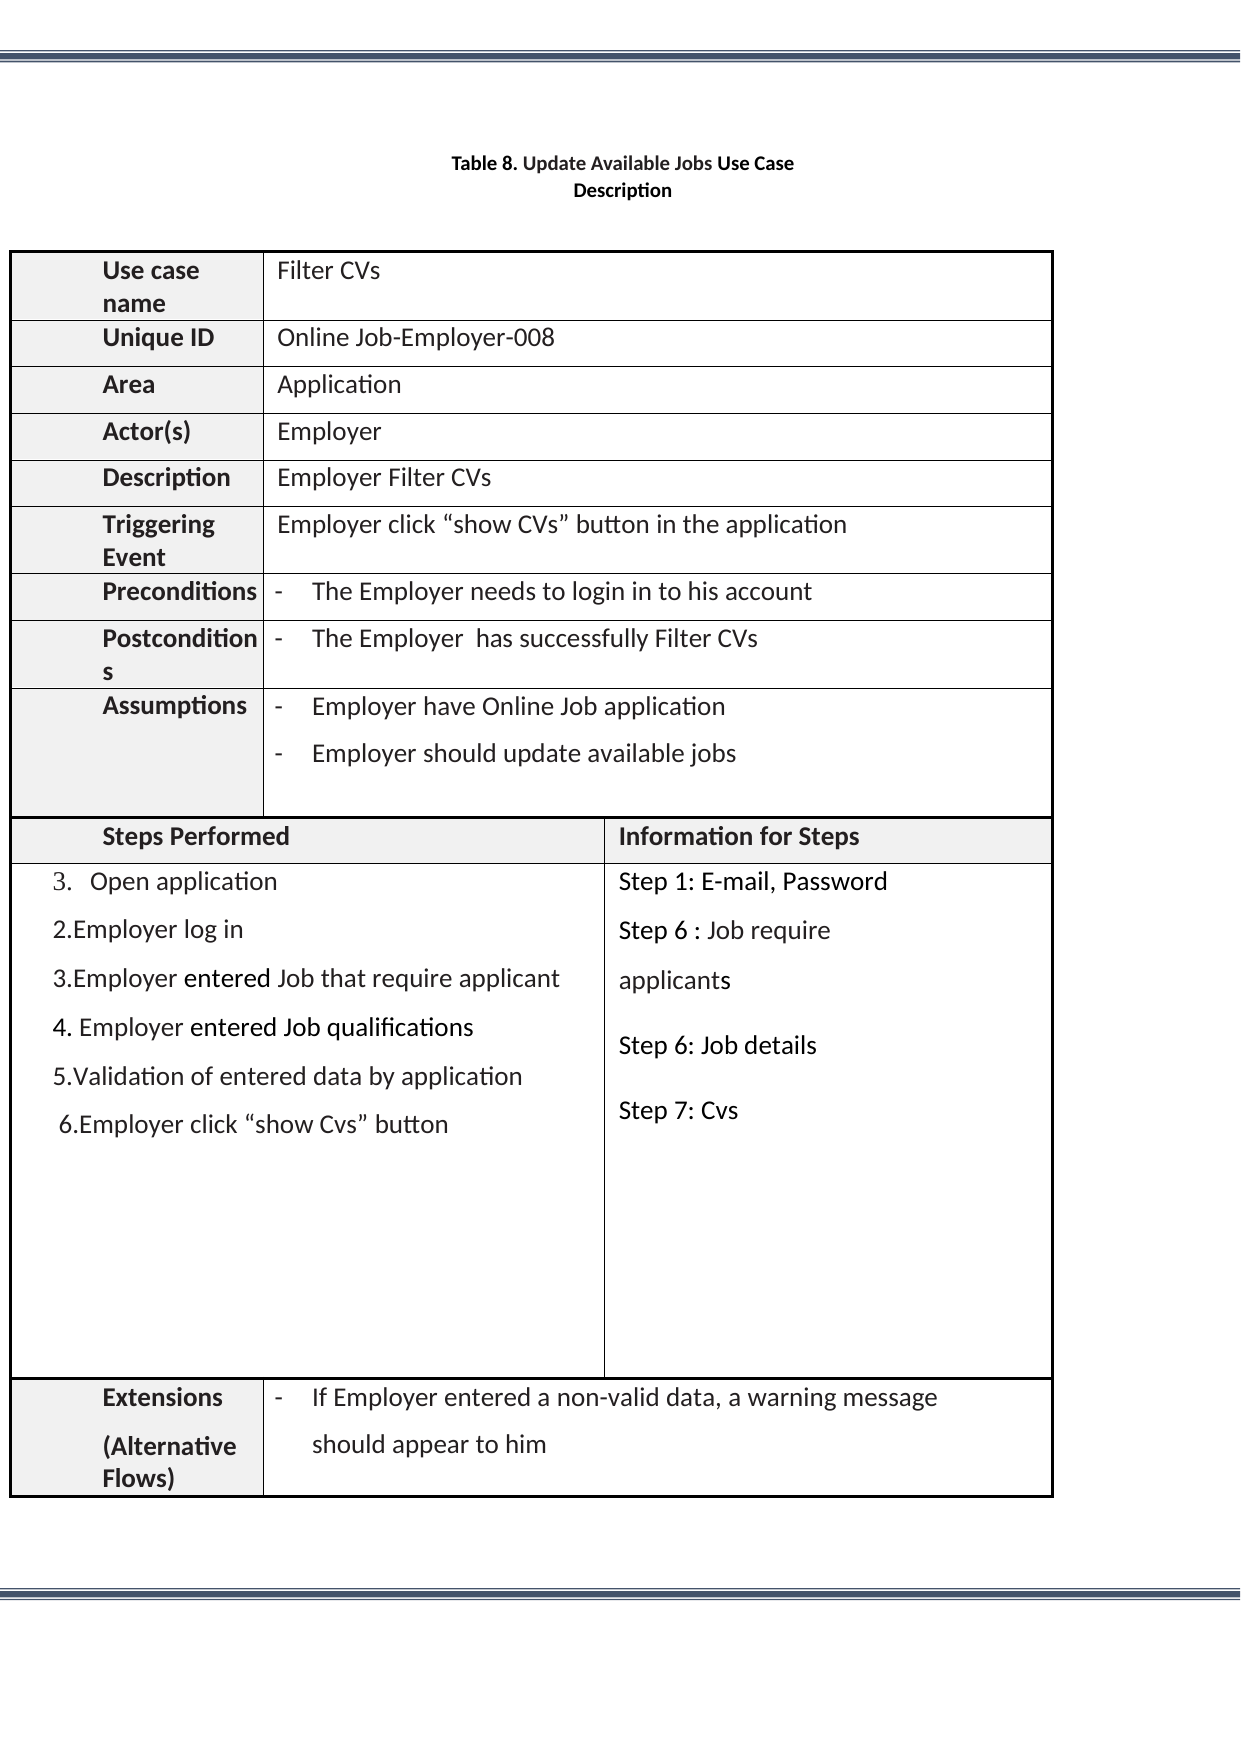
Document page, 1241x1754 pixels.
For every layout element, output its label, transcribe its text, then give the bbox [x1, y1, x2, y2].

table_cell Area [12, 367, 263, 413]
table_cell Steps Performed [12, 819, 604, 863]
table_cell - If Employer entered a non-valid data, a warning message should appear to him [264, 1380, 1051, 1495]
table_cell Assumptions [12, 689, 263, 816]
table_cell Employer click “show CVs” button in the application [264, 507, 1051, 573]
table_cell Extensions (Alternative Flows) [12, 1380, 263, 1495]
table_cell Employer [264, 414, 1051, 459]
table_cell - The Employer has successfully Filter CVs [264, 621, 1051, 687]
table_cell Information for Steps [605, 819, 1051, 863]
table_cell Online Job-Employer-008 [264, 321, 1051, 366]
table_cell Employer have Online Job application Employer should update available jobs [264, 689, 1051, 816]
table_cell Triggering Event [12, 507, 263, 573]
table_cell Description [12, 461, 263, 506]
text Table 8. Update Available Jobs Use Case Description [410, 150, 837, 203]
table_cell Open application 2.Employer log in 3.Employer entered Job that require applicant 4. Employer entered Job qualifications 5.Validation of entered data by application 6.Employer click “show Cvs” button [12, 864, 604, 1377]
table_cell Application [264, 367, 1051, 413]
table_cell Step 1: E-mail, Password Step 6 : Job require applicants Step 6: Job details Step 7: Cvs [605, 864, 1051, 1377]
table_cell Employer Filter CVs [264, 461, 1051, 506]
table_cell Postconditions [12, 621, 263, 687]
table_cell - The Employer needs to login in to his account [264, 574, 1051, 620]
table_cell Actor(s) [12, 414, 263, 459]
table_cell Unique ID [12, 321, 263, 366]
table_cell Preconditions [12, 574, 263, 620]
table_header Filter CVs [264, 253, 1051, 319]
table_header Use case name [12, 253, 263, 319]
